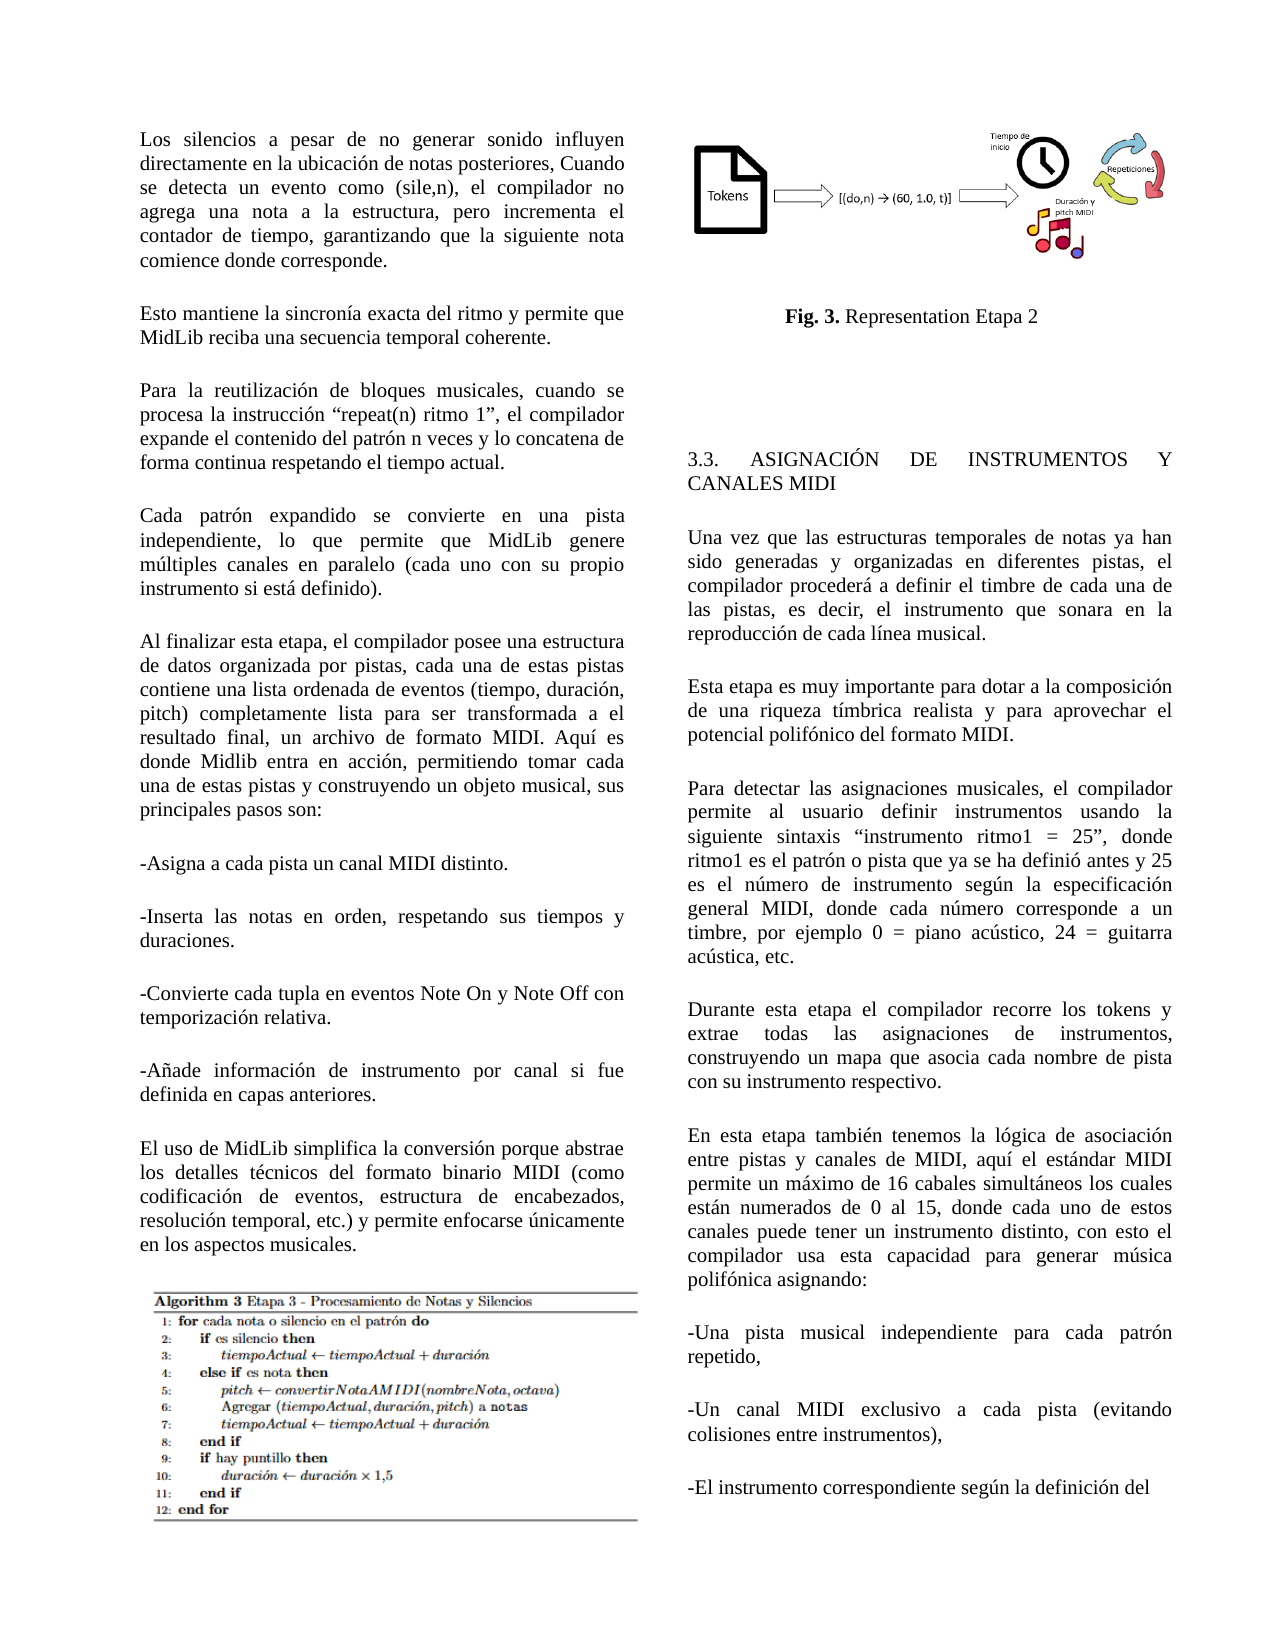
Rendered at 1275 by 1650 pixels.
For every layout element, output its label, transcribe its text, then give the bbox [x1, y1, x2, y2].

text -Un canal MIDI exclusivo a cada pista (evitando colisiones entre instrumentos), [687, 1397, 1173, 1446]
text -Añade información de instrumento por canal si fue definida en capas anteriores. [139, 1058, 625, 1106]
text -Una pista musical independiente para cada patrón repetido, [687, 1320, 1173, 1368]
text Cada patrón expandido se convierte en una pista independiente, lo que permite que MidLib genere múltiples canales en paralelo (cada uno con su propio instrumento si está definido). [139, 503, 625, 600]
text Esto mantiene la sincronía exacta del ritmo y permite que MidLib reciba una secuencia temporal coherente. [139, 301, 625, 349]
text 3.3. ASIGNACIÓN DE INSTRUMENTOS Y CANALES MIDI [687, 447, 1173, 495]
text El uso de MidLib simplifica la conversión porque abstrae los detalles técnicos del formato binario MIDI (como codificación de eventos, estructura de encabezados, resolución temporal, etc.) y permite enfocarse únicamente en los aspectos musicales. [139, 1136, 625, 1256]
text Una vez que las estructuras temporales de notas ya han sido generadas y organizadas en diferentes pistas, el compilador procederá a definir el timbre de cada una de las pistas, es decir, el instrumento que sonara en la reproducción de cada línea musical. [687, 524, 1173, 645]
text Para la reutilización de bloques musicales, cuando se procesa la instrucción “repeat(n) ritmo 1”, el compilador expande el contenido del patrón n veces y lo concatena de forma continua respetando el tiempo actual. [139, 378, 625, 474]
picture [139, 1285, 638, 1526]
picture [687, 127, 1173, 276]
text Esta etapa es muy importante para dotar a la composición de una riqueza tímbrica realista y para aprovechar el potencial polifónico del formato MIDI. [687, 674, 1173, 746]
text -Asigna a cada pista un canal MIDI distinto. [139, 851, 625, 874]
text -Convierte cada tupla en eventos Note On y Note Off con temporización relativa. [139, 981, 625, 1029]
text Para detectar las asignaciones musicales, el compilador permite al usuario definir instrumentos usando la siguiente sintaxis “instrumento ritmo1 = 25”, donde ritmo1 es el patrón o pista que ya se ha definió antes y 25 es el número de instrumento según la especificación general MIDI, donde cada número corresponde a un timbre, por ejemplo 0 = piano acústico, 24 = guitarra acústica, etc. [687, 775, 1173, 968]
text Los silencios a pesar de no generar sonido influyen directamente en la ubicación de notas posteriores, Cuando se detecta un evento como (sile,n), el compilador no agrega una nota a la estructura, pero incrementa el contador de tiempo, garantizando que la siguiente nota comience donde corresponde. [139, 127, 625, 272]
text Fig. 3. Representation Etapa 2 [650, 304, 1173, 328]
text -El instrumento correspondiente según la definición del [687, 1475, 1173, 1499]
text -Inserta las notas en orden, respetando sus tiempos y duraciones. [139, 904, 625, 952]
text En esta etapa también tenemos la lógica de asociación entre pistas y canales de MIDI, aquí el estándar MIDI permite un máximo de 16 cabales simultáneos los cuales están numerados de 0 al 15, donde cada uno de estos canales puede tener un instrumento distinto, con esto el compilador usa esta capacidad para generar música polifónica asignando: [687, 1122, 1173, 1291]
text Al finalizar esta etapa, el compilador posee una estructura de datos organizada por pistas, cada una de estas pistas contiene una lista ordenada de eventos (tiempo, duración, pitch) completamente lista para ser transformada a el resultado final, un archivo de formato MIDI. Aquí es donde Midlib entra en acción, permitiendo tomar cada una de estas pistas y construyendo un objeto musical, sus principales pasos son: [139, 629, 625, 821]
text Durante esta etapa el compilador recorre los tokens y extrae todas las asignaciones de instrumentos, construyendo un mapa que asocia cada nombre de pista con su instrumento respectivo. [687, 997, 1173, 1093]
